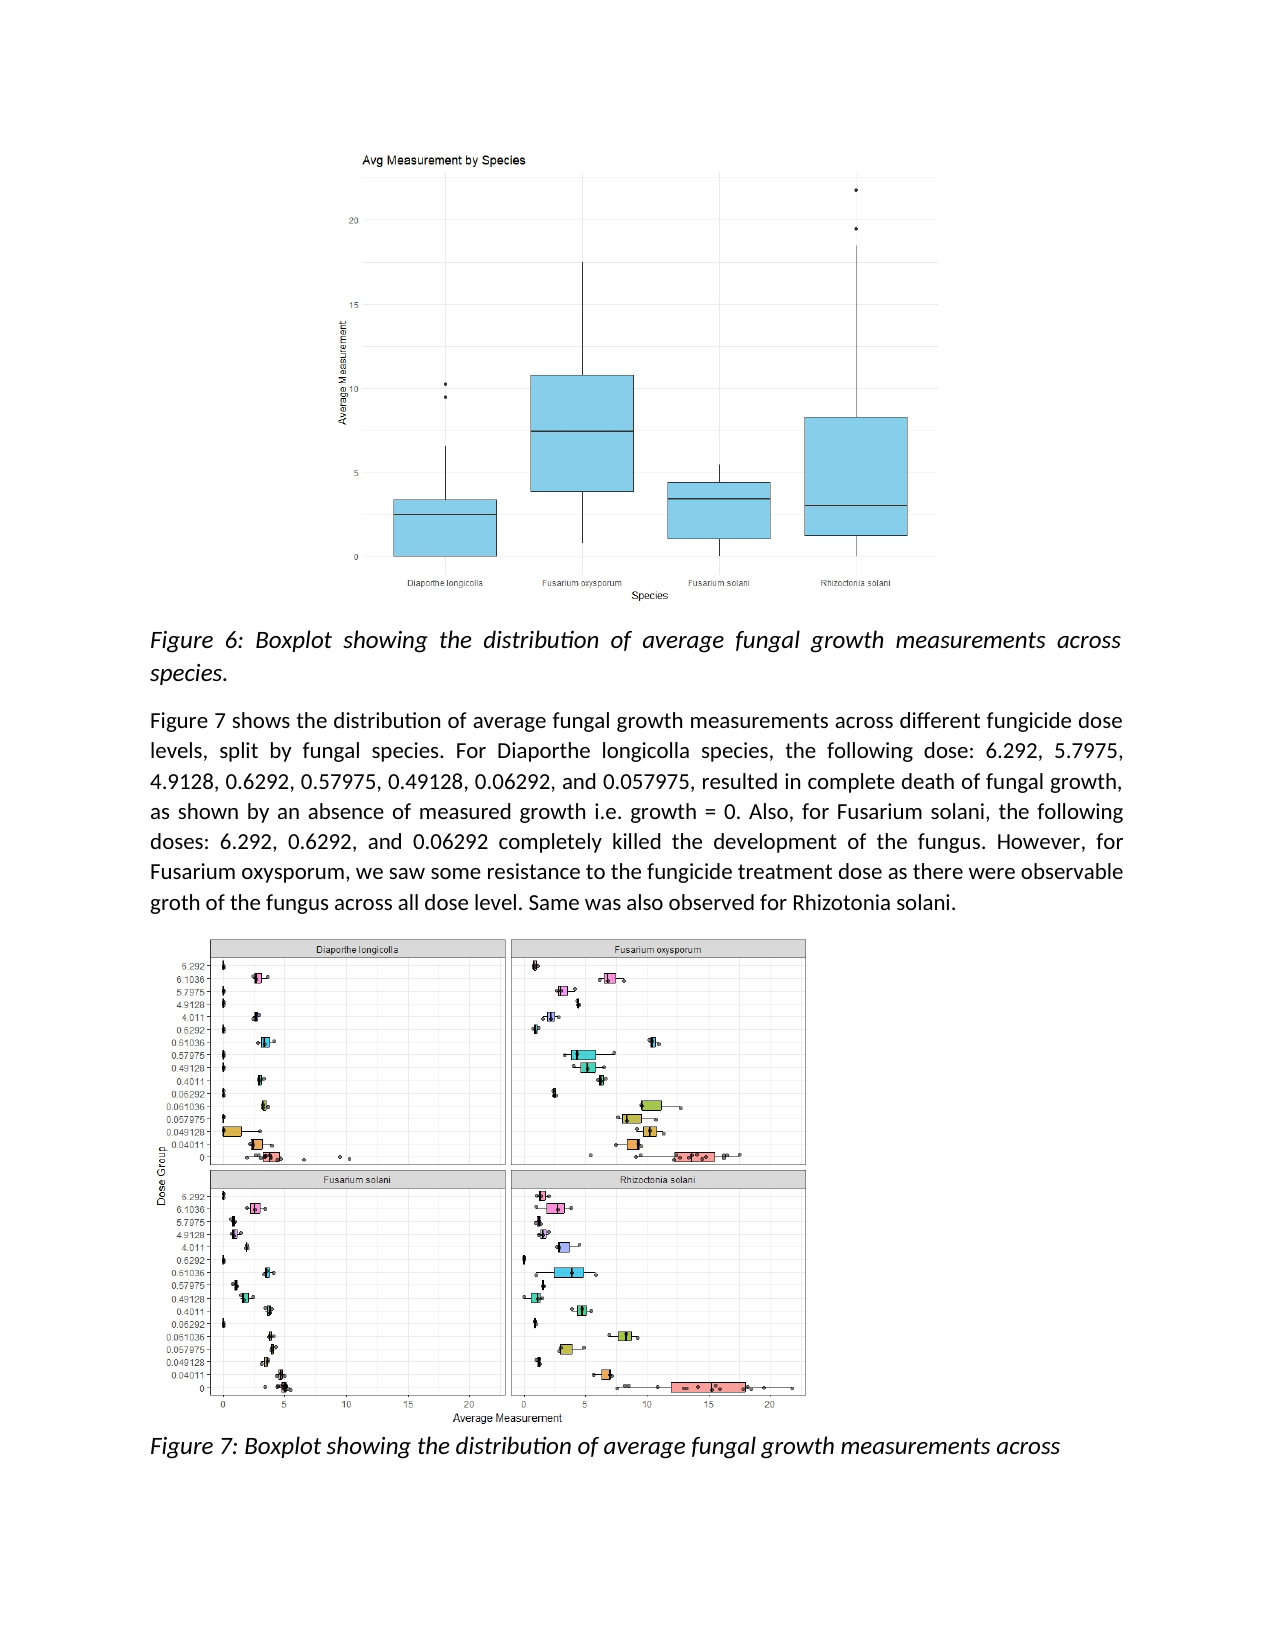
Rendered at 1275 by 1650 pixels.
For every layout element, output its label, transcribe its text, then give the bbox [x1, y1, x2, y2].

text Figure 6: Boxplot showing the distribution of average fungal growth measurements across species. [150, 624, 1125, 687]
picture [332, 150, 943, 605]
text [150, 934, 1125, 1461]
text Figure 7 shows the distribution of average fungal growth measurements across different fungicide dose levels, split by fungal species. For Diaporthe longicolla species, the following dose: 6.292, 5.7975, 4.9128, 0.6292, 0.57975, 0.49128, 0.06292, and 0.057975, resulted in complete death of fungal growth, as shown by an absence of measured growth i.e. growth = 0. Also, for Fusarium solani, the following doses: 6.292, 0.6292, and 0.06292 completely killed the development of the fungus. However, for Fusarium oxysporum, we saw some resistance to the fungicide treatment dose as there were observable groth of the fungus across all dose level. Same was also observed for Rhizotonia solani. [150, 706, 1125, 916]
picture [150, 934, 811, 1428]
